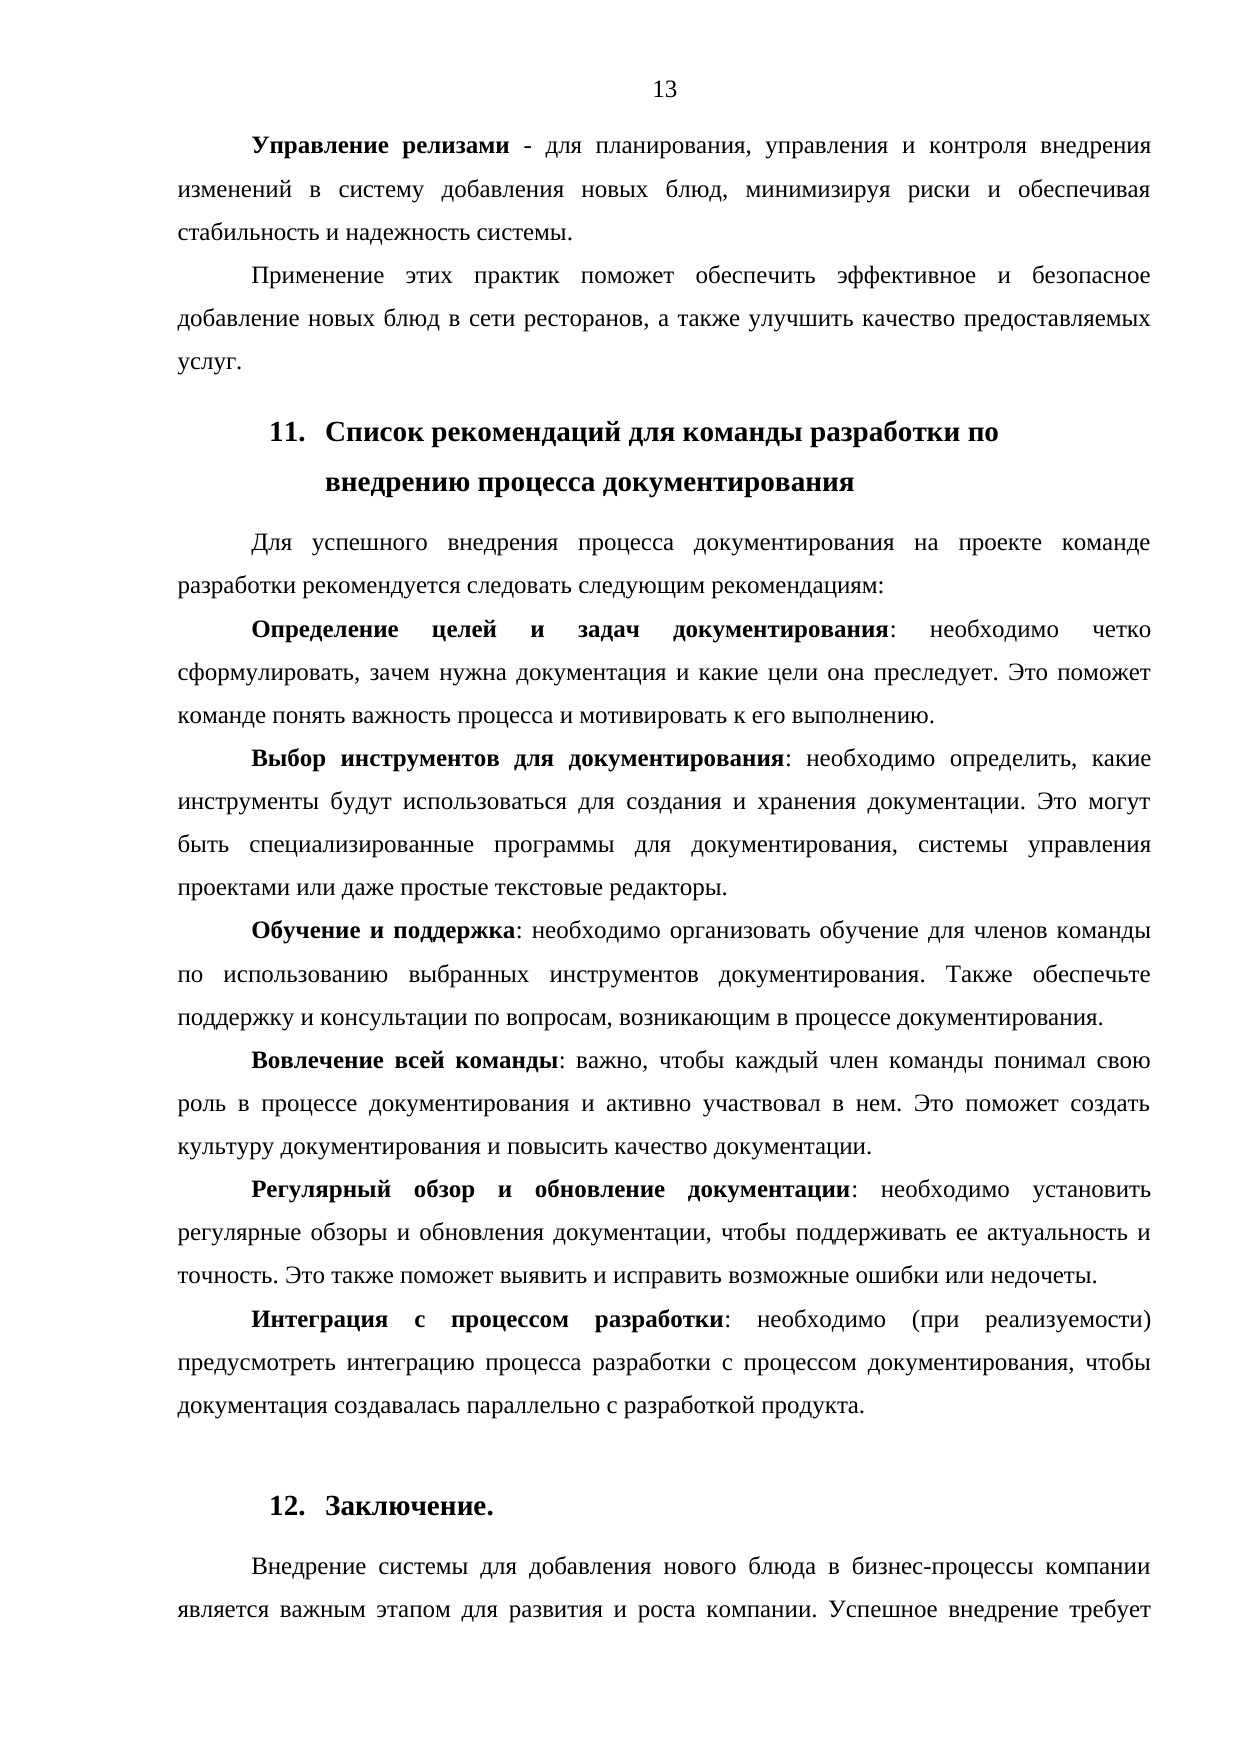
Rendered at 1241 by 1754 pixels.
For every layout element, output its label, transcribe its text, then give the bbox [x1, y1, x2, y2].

text Для успешного внедрения процесса документирования на проекте команде разработки рекомендуется следовать следующим рекомендациям: [177, 527, 1152, 599]
text Выбор инструментов для документирования: необходимо определить, какие инструменты будут использоваться для создания и хранения документации. Это могут быть специализированные программы для документирования, системы управления проектами или даже простые текстовые редакторы. [177, 743, 1152, 901]
text Интеграция с процессом разработки: необходимо (при реализуемости) предусмотреть интеграцию процесса разработки с процессом документирования, чтобы документация создавалась параллельно с разработкой продукта. [177, 1304, 1152, 1419]
text Вовлечение всей команды: важно, чтобы каждый член команды понимал свою роль в процессе документирования и активно участвовал в нем. Это поможет создать культуру документирования и повысить качество документации. [177, 1045, 1152, 1160]
text Обучение и поддержка: необходимо организовать обучение для членов команды по использованию выбранных инструментов документирования. Также обеспечьте поддержку и консультации по вопросам, возникающим в процессе документирования. [177, 916, 1152, 1031]
list Заключение. [269, 1488, 1152, 1522]
text Определение целей и задач документирования: необходимо четко сформулировать, зачем нужна документация и какие цели она преследует. Это поможет команде понять важность процесса и мотивировать к его выполнению. [177, 614, 1152, 729]
list Список рекомендаций для команды разработки по внедрению процесса документирования [269, 414, 1152, 498]
text Управление релизами - для планирования, управления и контроля внедрения изменений в систему добавления новых блюд, минимизируя риски и обеспечивая стабильность и надежность системы. [177, 131, 1152, 246]
text Применение этих практик поможет обеспечить эффективное и безопасное добавление новых блюд в сети ресторанов, а также улучшить качество предоставляемых услуг. [177, 260, 1152, 375]
text Регулярный обзор и обновление документации: необходимо установить регулярные обзоры и обновления документации, чтобы поддерживать ее актуальность и точность. Это также поможет выявить и исправить возможные ошибки или недочеты. [177, 1174, 1152, 1289]
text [177, 1551, 1152, 1623]
